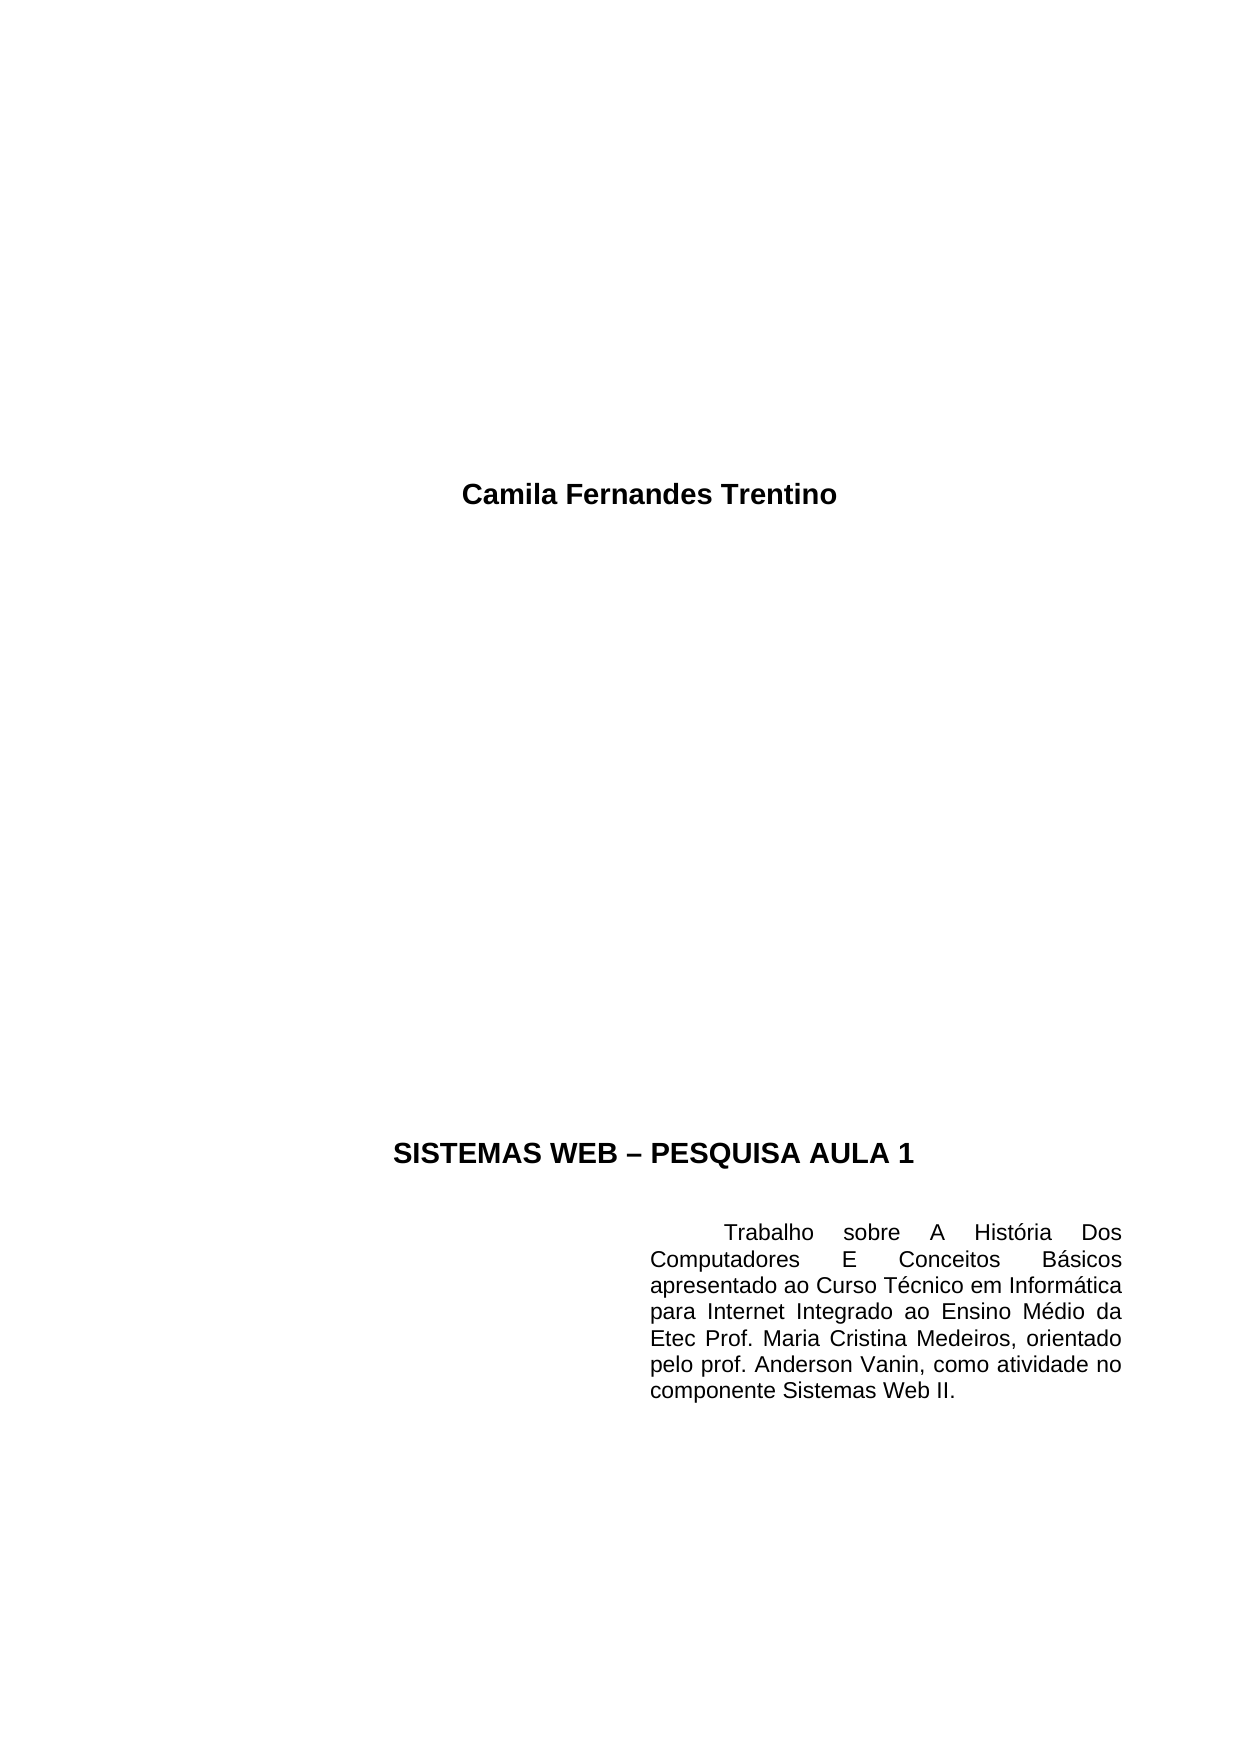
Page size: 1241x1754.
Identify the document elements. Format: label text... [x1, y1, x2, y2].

text Camila Fernandes Trentino [177, 477, 1122, 511]
text SISTEMAS WEB – PESQUISA AULA 1 [177, 1136, 1122, 1169]
text Trabalho sobre A História Dos Computadores E Conceitos Básicos apresentado ao Curso Técnico em Informática para Internet Integrado ao Ensino Médio da Etec Prof. Maria Cristina Medeiros, orientado pelo prof. Anderson Vanin, como atividade no componente Sistemas Web II. [650, 1219, 1122, 1404]
